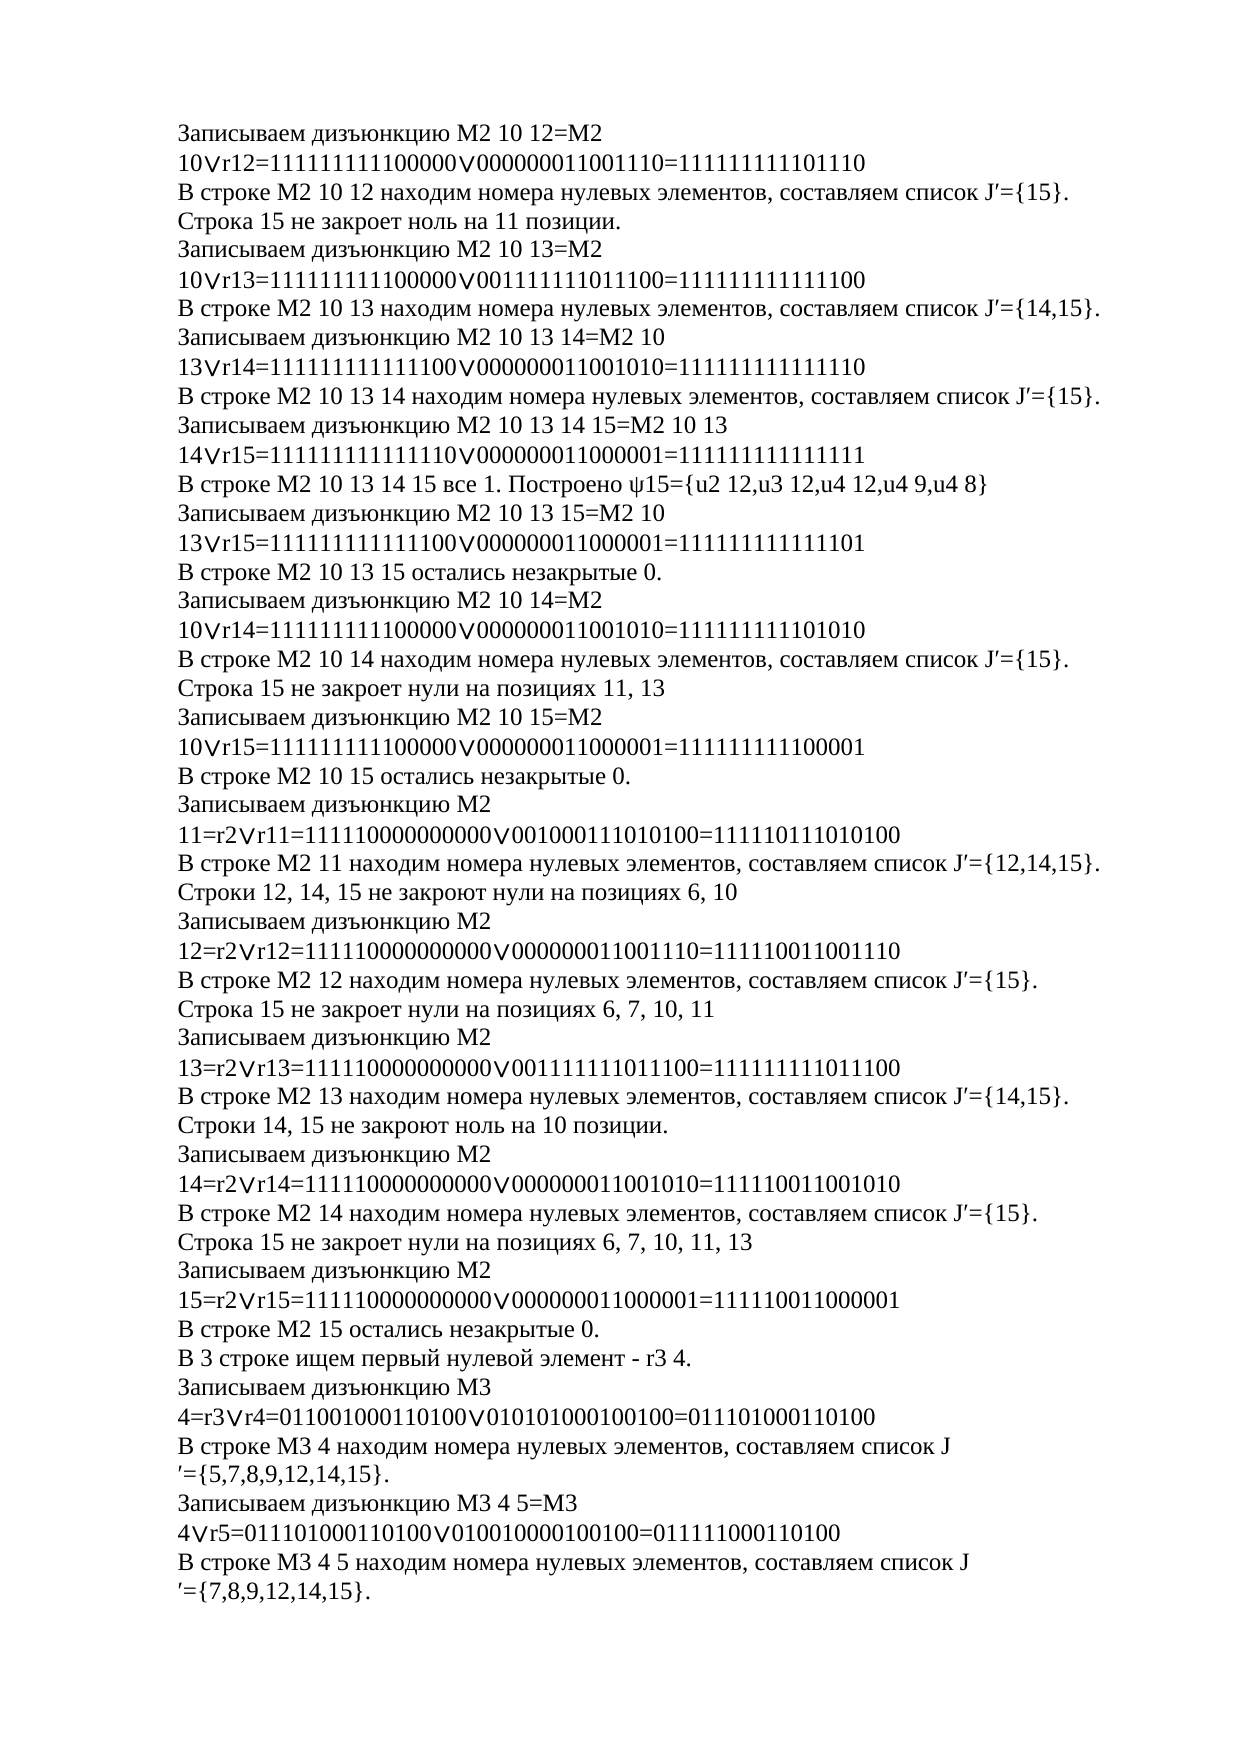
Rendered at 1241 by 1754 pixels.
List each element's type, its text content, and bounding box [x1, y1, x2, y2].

text Строка 15 не закроет нули на позициях 6, 7, 10, 11 [177, 994, 1152, 1022]
text В строке M2 10 13 находим номера нулевых элементов, составляем список J′={14,15}. [177, 293, 1152, 322]
text Записываем дизъюнкцию M2 10 13=M2 10∨r13=111111111100000∨001111111011100=111111111111100 [177, 234, 1152, 293]
text Записываем дизъюнкцию M2 13=r2∨r13=111110000000000∨001111111011100=111111111011100 [177, 1022, 1152, 1081]
text Записываем дизъюнкцию M2 15=r2∨r15=111110000000000∨000000011000001=111110011000001 [177, 1255, 1152, 1314]
text Строки 12, 14, 15 не закроют нули на позициях 6, 10 [177, 877, 1152, 906]
text Записываем дизъюнкцию M2 10 13 14=M2 10 13∨r14=111111111111100∨000000011001010=111111111111110 [177, 322, 1152, 381]
text Записываем дизъюнкцию M2 12=r2∨r12=111110000000000∨000000011001110=111110011001110 [177, 906, 1152, 965]
text Записываем дизъюнкцию M3 4=r3∨r4=011001000110100∨010101000100100=011101000110100 [177, 1372, 1152, 1431]
text В строке M3 4 находим номера нулевых элементов, составляем список J′={5,7,8,9,12,14,15}. [177, 1431, 1152, 1488]
text В строке M2 14 находим номера нулевых элементов, составляем список J′={15}. [177, 1198, 1152, 1227]
text Строки 14, 15 не закроют ноль на 10 позиции. [177, 1110, 1152, 1139]
text Записываем дизъюнкцию M2 10 13 15=M2 10 13∨r15=111111111111100∨000000011000001=111111111111101 [177, 498, 1152, 557]
text В строке M2 13 находим номера нулевых элементов, составляем список J′={14,15}. [177, 1081, 1152, 1110]
text Записываем дизъюнкцию M2 10 14=M2 10∨r14=111111111100000∨000000011001010=111111111101010 [177, 585, 1152, 644]
text В строке M2 10 13 14 15 все 1. Построено ψ15={u2 12,u3 12,u4 12,u4 9,u4 8} [177, 469, 1152, 498]
text В строке M2 10 14 находим номера нулевых элементов, составляем список J′={15}. [177, 644, 1152, 673]
text Записываем дизъюнкцию M3 4 5=M3 4∨r5=011101000110100∨010010000100100=011111000110100 [177, 1488, 1152, 1547]
text Записываем дизъюнкцию M2 10 15=M2 10∨r15=111111111100000∨000000011000001=111111111100001 [177, 702, 1152, 761]
text Строка 15 не закроет ноль на 11 позиции. [177, 206, 1152, 234]
text В строке M2 15 остались незакрытые 0. [177, 1314, 1152, 1343]
text Строка 15 не закроет нули на позициях 6, 7, 10, 11, 13 [177, 1227, 1152, 1255]
text В строке M2 10 13 14 находим номера нулевых элементов, составляем список J′={15}. [177, 381, 1152, 410]
text Записываем дизъюнкцию M2 14=r2∨r14=111110000000000∨000000011001010=111110011001010 [177, 1139, 1152, 1198]
text В строке M2 11 находим номера нулевых элементов, составляем список J′={12,14,15}. [177, 848, 1152, 877]
text В строке M2 10 13 15 остались незакрытые 0. [177, 557, 1152, 585]
text В строке M2 10 15 остались незакрытые 0. [177, 761, 1152, 789]
text Записываем дизъюнкцию M2 10 12=M2 10∨r12=111111111100000∨000000011001110=111111111101110 [177, 118, 1152, 177]
text Строка 15 не закроет нули на позициях 11, 13 [177, 673, 1152, 702]
text В строке M2 10 12 находим номера нулевых элементов, составляем список J′={15}. [177, 177, 1152, 206]
text В строке M2 12 находим номера нулевых элементов, составляем список J′={15}. [177, 965, 1152, 994]
text В 3 строке ищем первый нулевой элемент - r3 4. [177, 1343, 1152, 1372]
text В строке M3 4 5 находим номера нулевых элементов, составляем список J′={7,8,9,12,14,15}. [177, 1547, 1152, 1605]
text Записываем дизъюнкцию M2 10 13 14 15=M2 10 13 14∨r15=111111111111110∨000000011000001=111111111111111 [177, 410, 1152, 469]
text Записываем дизъюнкцию M2 11=r2∨r11=111110000000000∨001000111010100=111110111010100 [177, 789, 1152, 848]
